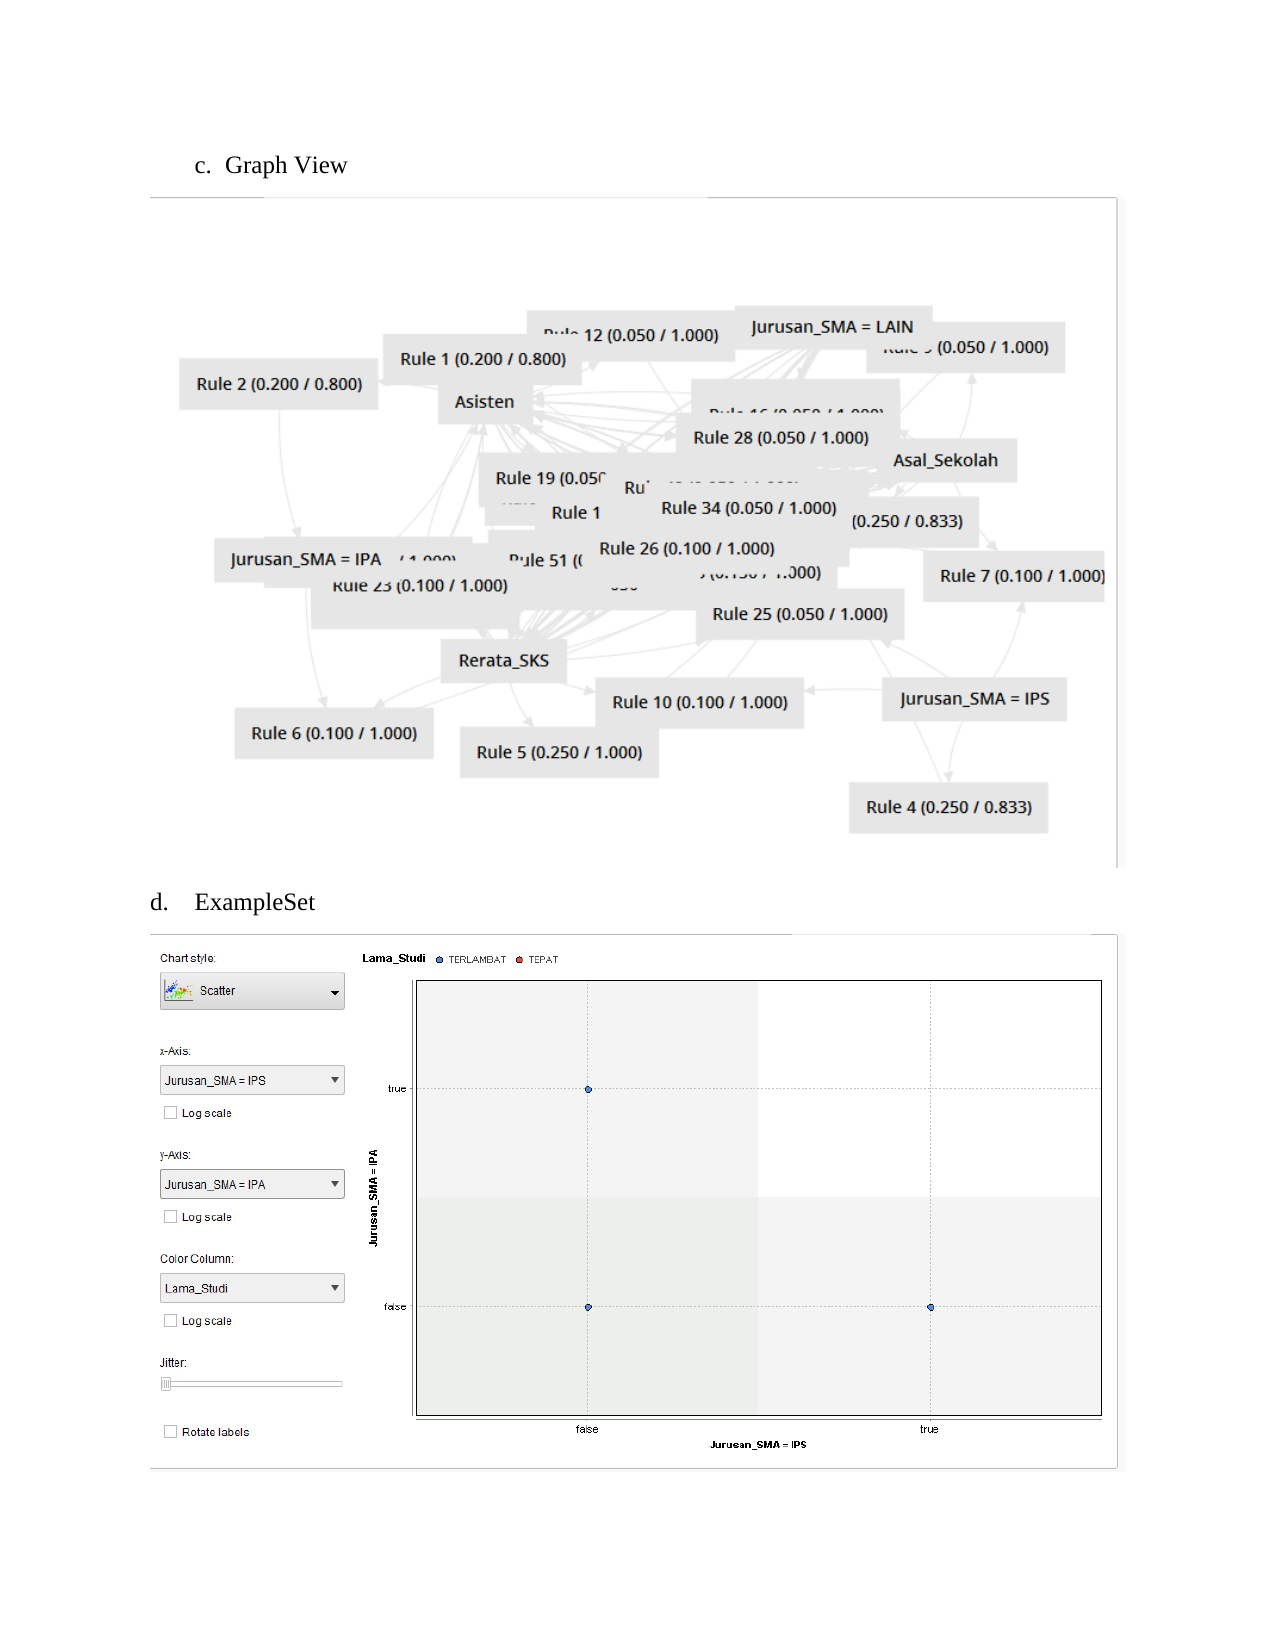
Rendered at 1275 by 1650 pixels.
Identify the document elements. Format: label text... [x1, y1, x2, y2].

picture [150, 934, 1125, 1472]
list Graph View [194, 150, 1125, 179]
list ExampleSet [150, 887, 1125, 916]
picture [150, 197, 1125, 868]
